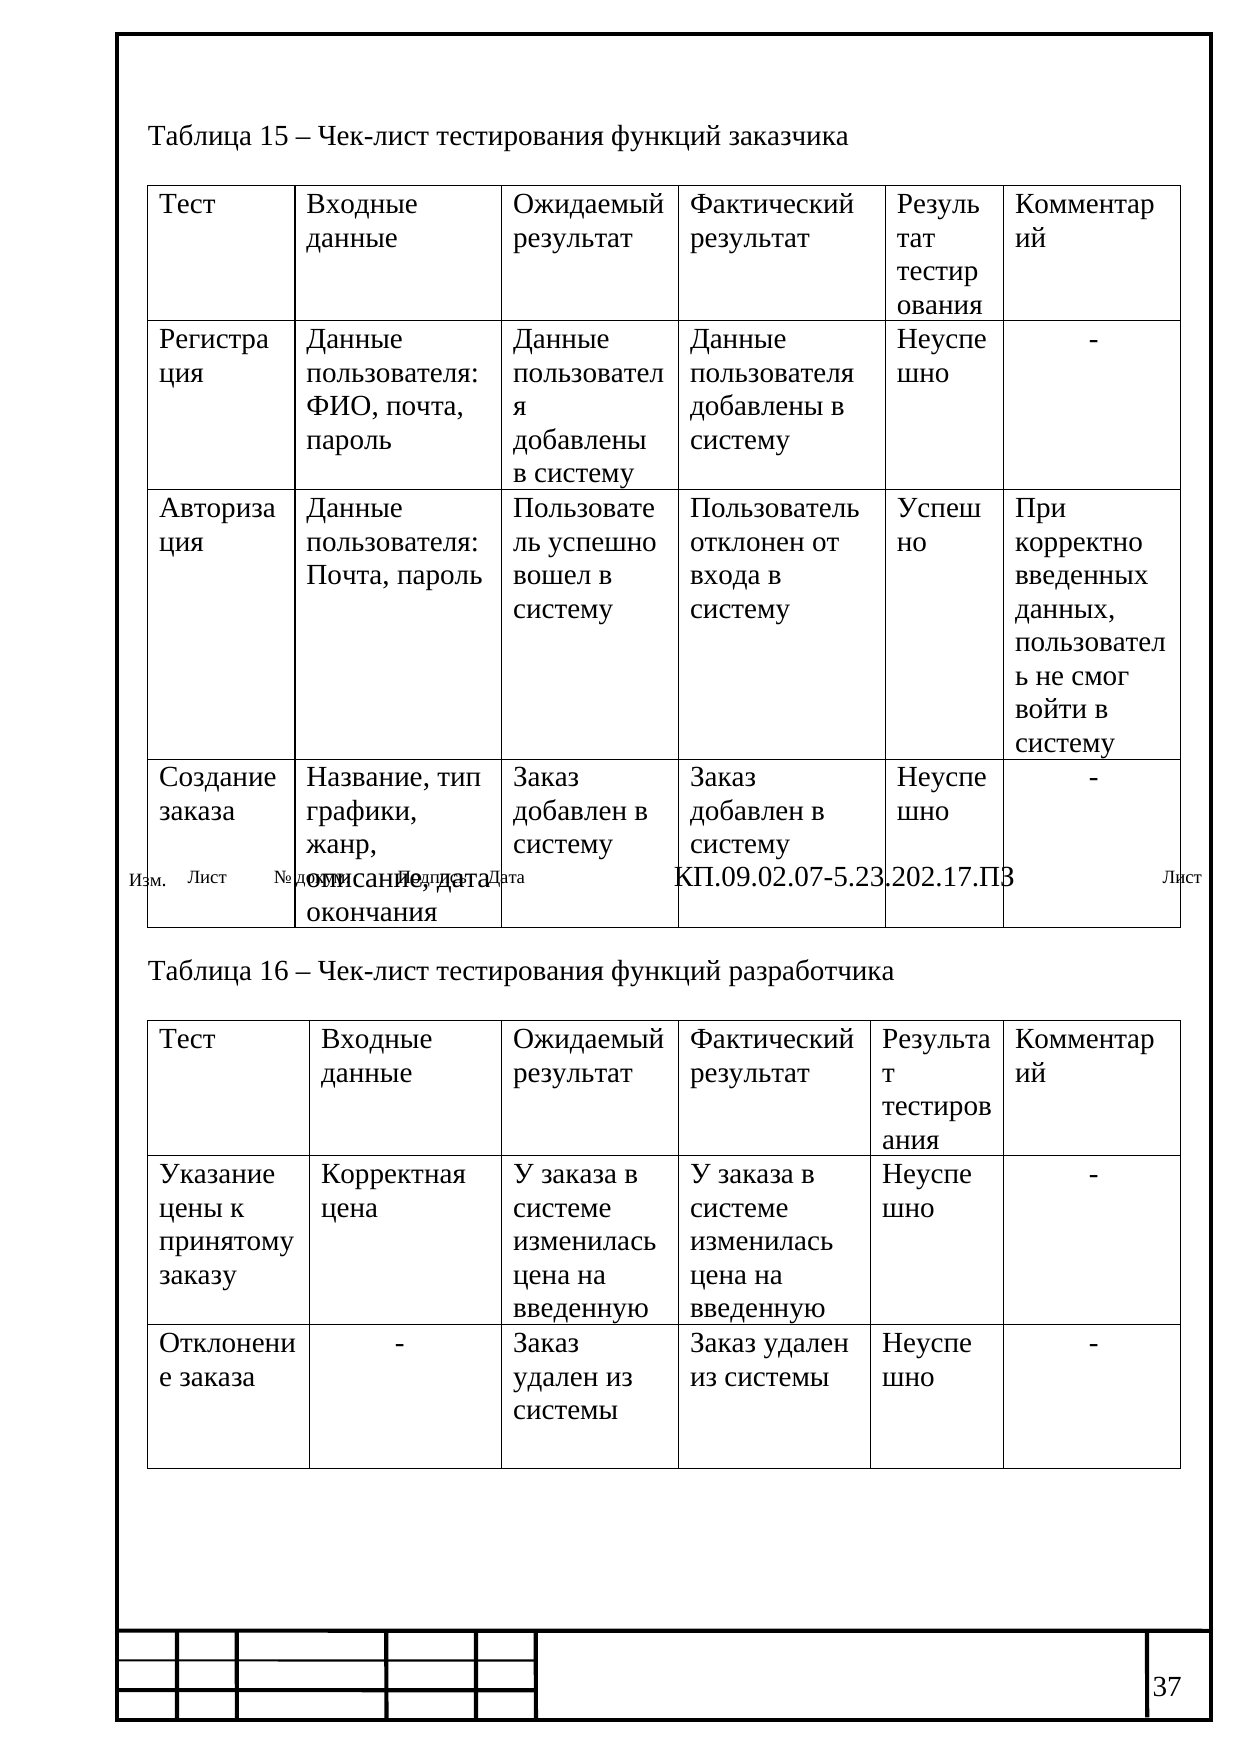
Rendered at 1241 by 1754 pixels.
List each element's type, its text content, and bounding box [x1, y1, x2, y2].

table_header Ожидаемый результат [502, 186, 678, 320]
table_cell Корректная цена [310, 1156, 501, 1324]
table_cell У заказа в системе изменилась цена на введенную [502, 1156, 678, 1324]
table_cell Указание цены к принятому заказу [148, 1156, 309, 1324]
table_cell Неуспешно [871, 1325, 1003, 1467]
table_cell Заказ добавлен в систему [679, 760, 885, 927]
table_cell Пользователь успешно вошел в систему [502, 490, 678, 758]
table_cell Пользователь отклонен от входа в систему [679, 490, 885, 758]
table_cell Успешно [886, 490, 1003, 758]
table_cell Регистрация [148, 321, 294, 489]
table_header Фактический результат [679, 186, 885, 320]
table_header Входные данные [310, 1021, 501, 1155]
table_header Тест [148, 1021, 309, 1155]
table_cell Создание заказа [148, 760, 294, 927]
table_cell - [1004, 760, 1180, 927]
table_header Результат тестирования [871, 1021, 1003, 1155]
text Таблица 15 – Чек-лист тестирования функций заказчика [148, 118, 1181, 152]
table_header Тест [148, 186, 294, 320]
table_header Комментарий [1004, 1021, 1180, 1155]
table_header Результат тестирования [886, 186, 1003, 320]
table_cell Заказ добавлен в систему [502, 760, 678, 927]
table_cell Неуспешно [871, 1156, 1003, 1324]
table_header Ожидаемый результат [502, 1021, 678, 1155]
table_cell - [310, 1325, 501, 1467]
table_cell - [1004, 1156, 1180, 1324]
table_header Комментарий [1004, 186, 1180, 320]
table_cell Данные пользователя добавлены в систему [502, 321, 678, 489]
table_cell Неуспешно [886, 321, 1003, 489]
table_header Фактический результат [679, 1021, 870, 1155]
table_cell Данные пользователя: ФИО, почта, пароль [296, 321, 501, 489]
table_cell - [1004, 321, 1180, 489]
table_cell Неуспешно [886, 760, 1003, 927]
table_cell - [1004, 1325, 1180, 1467]
table_header Входные данные [296, 186, 501, 320]
table_cell У заказа в системе изменилась цена на введенную [679, 1156, 870, 1324]
text Таблица 16 – Чек-лист тестирования функций разработчика [148, 953, 1181, 987]
table_cell Данные пользователя: Почта, пароль [296, 490, 501, 758]
table_cell Данные пользователя добавлены в систему [679, 321, 885, 489]
table_cell Заказ удален из системы [502, 1325, 678, 1467]
table_cell Заказ удален из системы [679, 1325, 870, 1467]
table_cell Авторизация [148, 490, 294, 758]
table_cell При корректно введенных данных, пользователь не смог войти в систему [1004, 490, 1180, 758]
table_cell Отклонение заказа [148, 1325, 309, 1467]
table_cell Название, тип графики, жанр, описание, дата окончания [296, 760, 501, 927]
